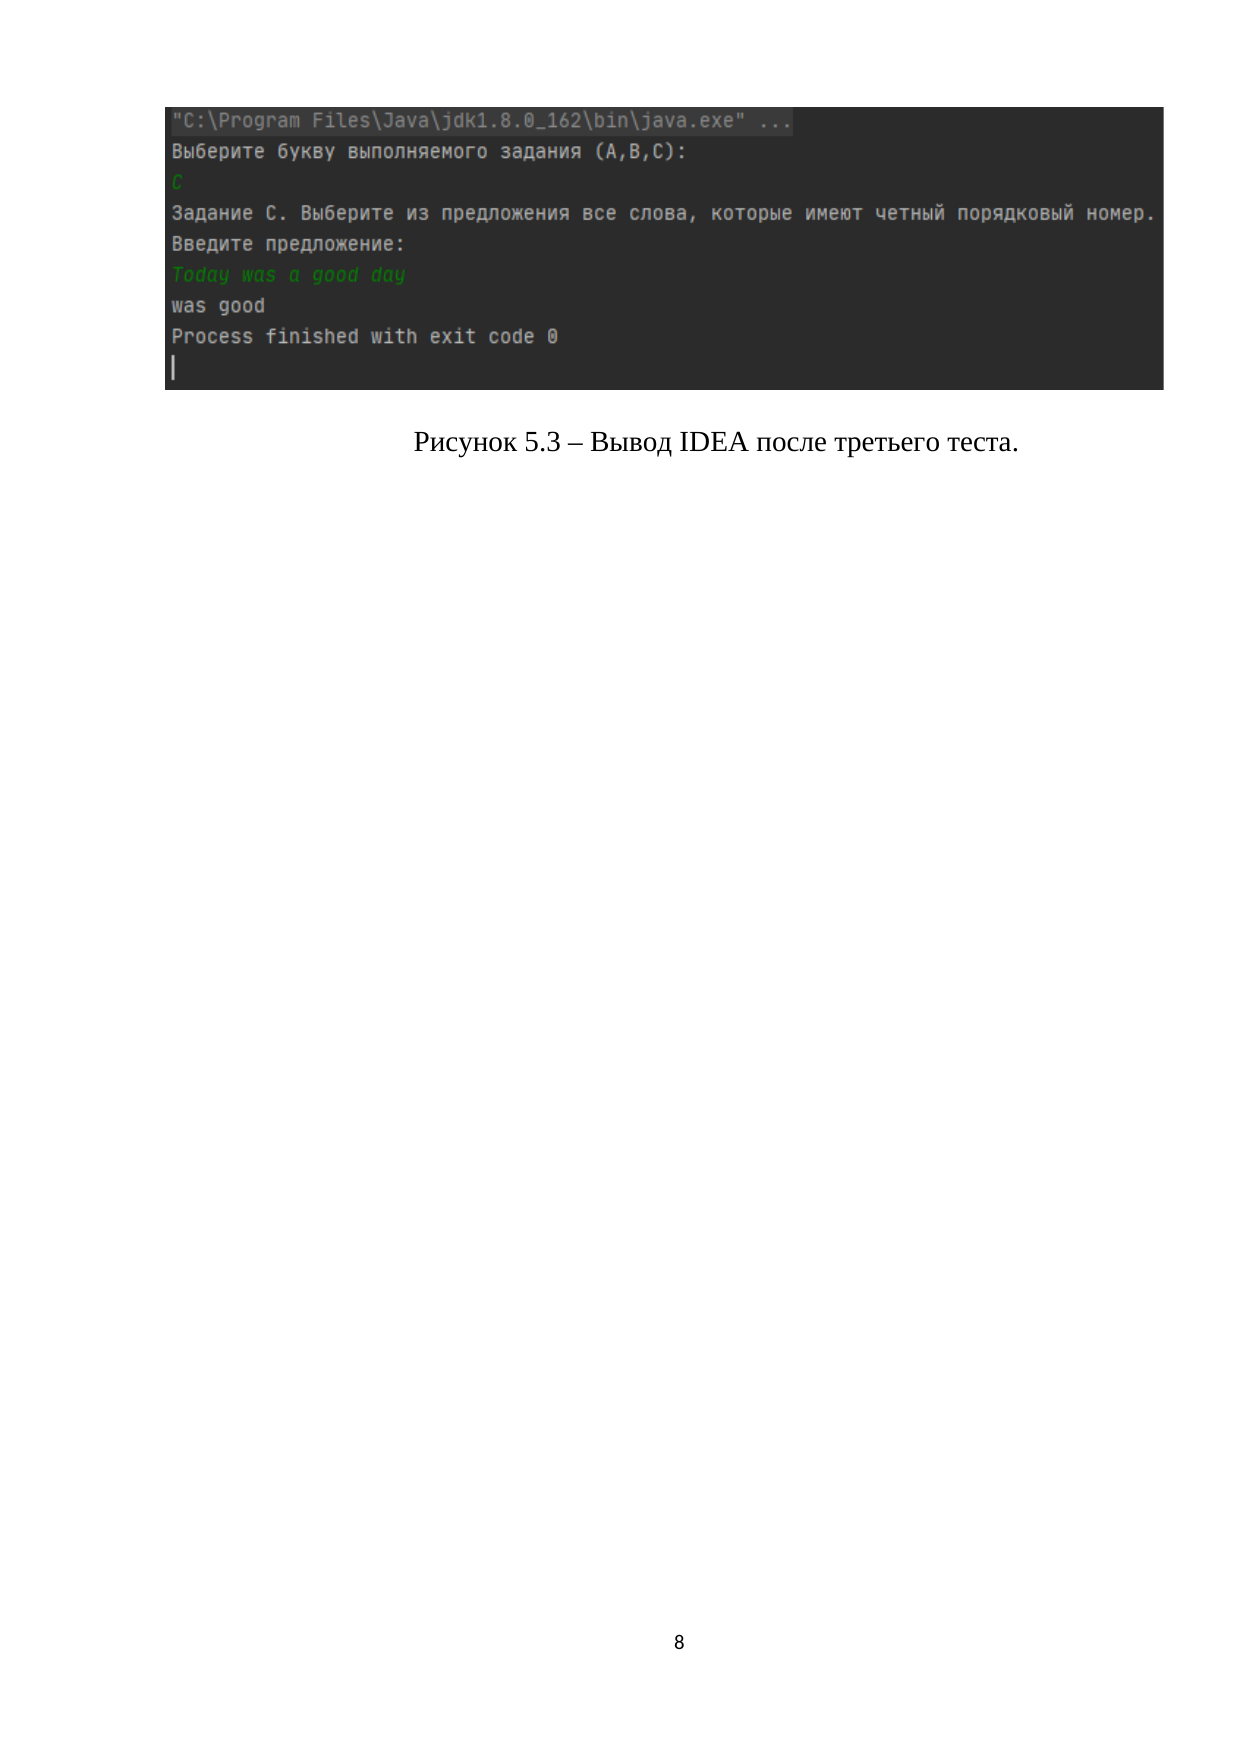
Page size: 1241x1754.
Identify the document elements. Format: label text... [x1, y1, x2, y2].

text Рисунок 5.3 – Вывод IDEA после третьего теста. [177, 424, 1181, 458]
picture [163, 107, 1164, 389]
